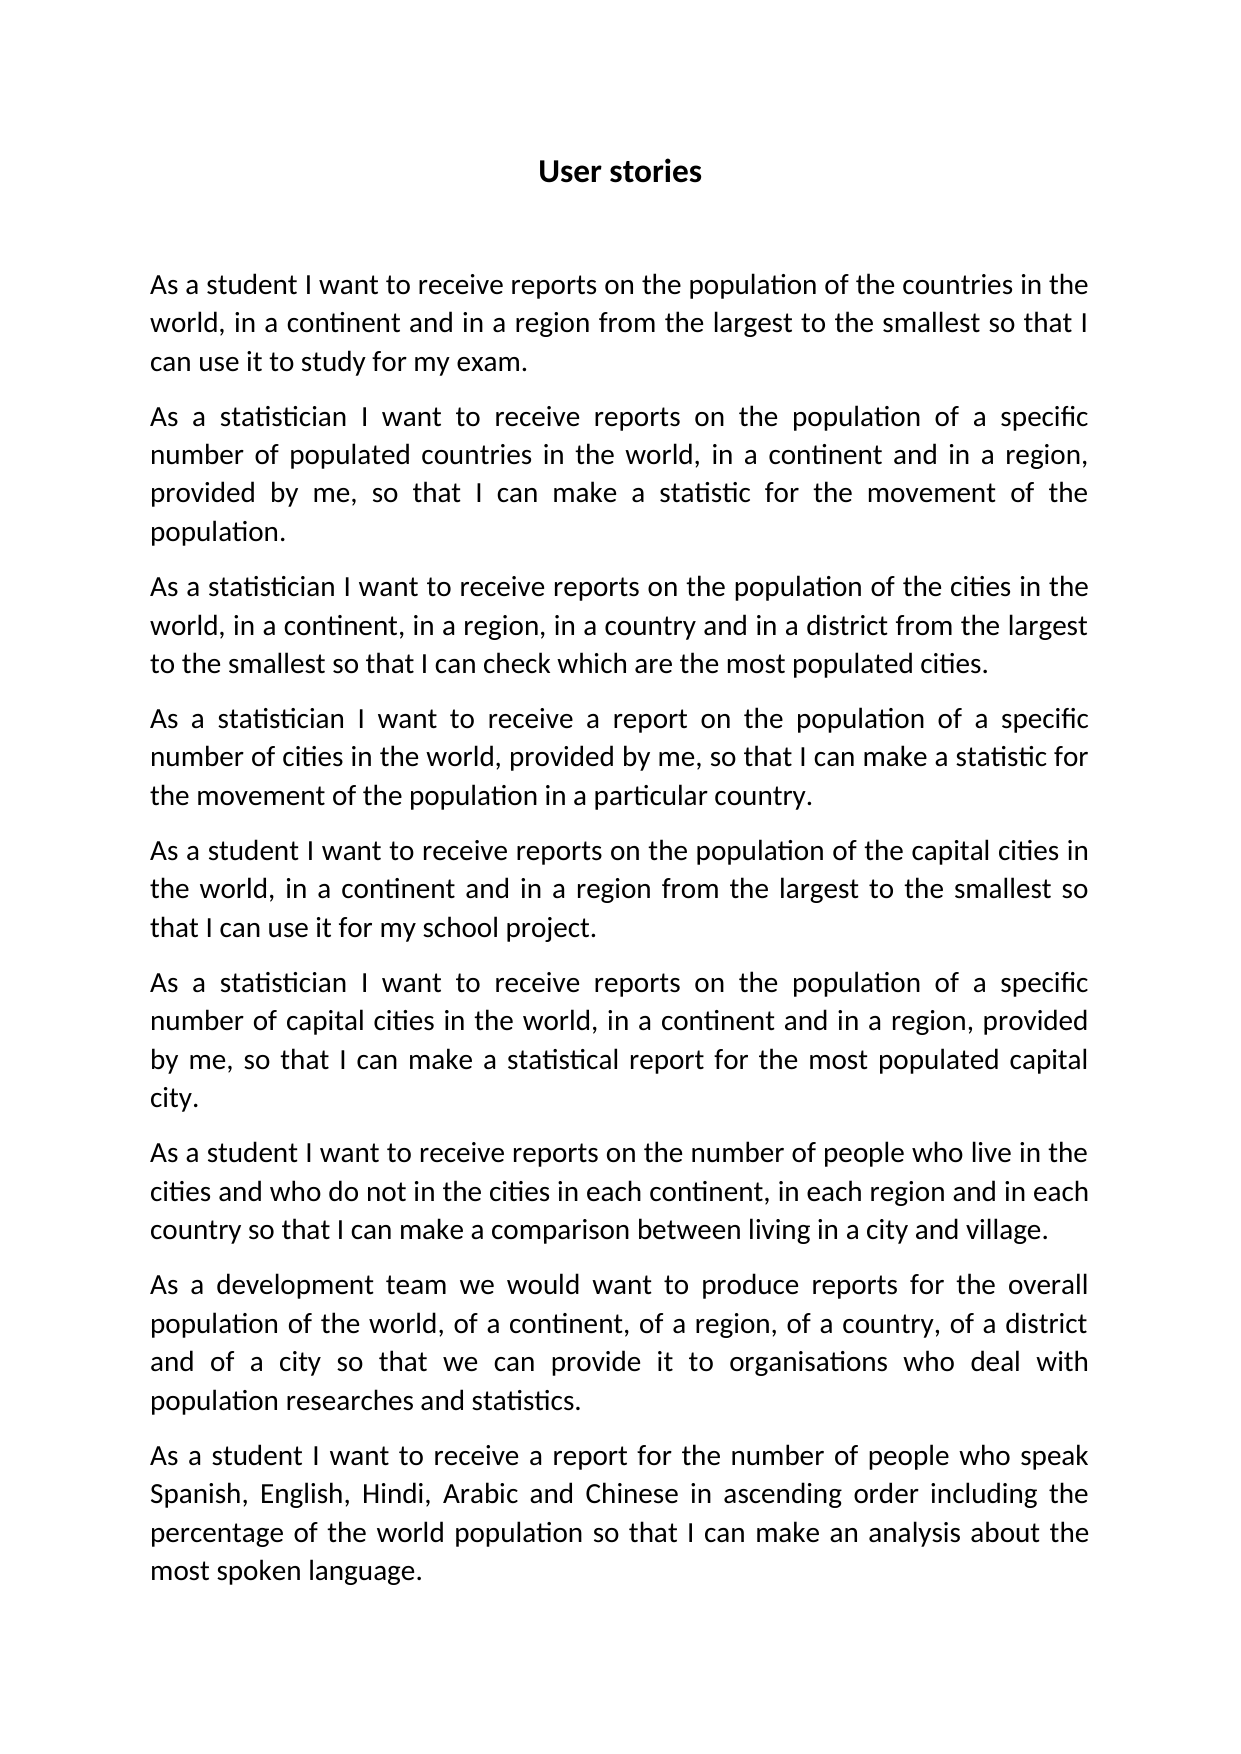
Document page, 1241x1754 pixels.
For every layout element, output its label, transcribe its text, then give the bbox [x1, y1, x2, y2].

text As a statistician I want to receive reports on the population of a specific number of populated countries in the world, in a continent and in a region, provided by me, so that I can make a statistic for the movement of the population. [150, 398, 1090, 549]
text As a statistician I want to receive reports on the population of a specific number of capital cities in the world, in a continent and in a region, provided by me, so that I can make a statistical report for the most populated capital city. [150, 964, 1090, 1115]
text As a student I want to receive a report for the number of people who speak Spanish, English, Hindi, Arabic and Chinese in ascending order including the percentage of the world population so that I can make an analysis about the most spoken language. [150, 1437, 1090, 1588]
text As a student I want to receive reports on the number of people who live in the cities and who do not in the cities in each continent, in each region and in each country so that I can make a comparison between living in a city and village. [150, 1134, 1090, 1247]
text As a statistician I want to receive a report on the population of a specific number of cities in the world, provided by me, so that I can make a statistic for the movement of the population in a particular country. [150, 700, 1090, 813]
text As a statistician I want to receive reports on the population of the cities in the world, in a continent, in a region, in a country and in a district from the largest to the smallest so that I can check which are the most populated cities. [150, 568, 1090, 681]
text As a student I want to receive reports on the population of the countries in the world, in a continent and in a region from the largest to the smallest so that I can use it to study for my exam. [150, 266, 1090, 378]
text As a development team we would want to produce reports for the overall population of the world, of a continent, of a region, of a country, of a district and of a city so that we can provide it to organisations who deal with population researches and statistics. [150, 1266, 1090, 1417]
text As a student I want to receive reports on the population of the capital cities in the world, in a continent and in a region from the largest to the smallest so that I can use it for my school project. [150, 832, 1090, 944]
text User stories [150, 150, 1090, 191]
